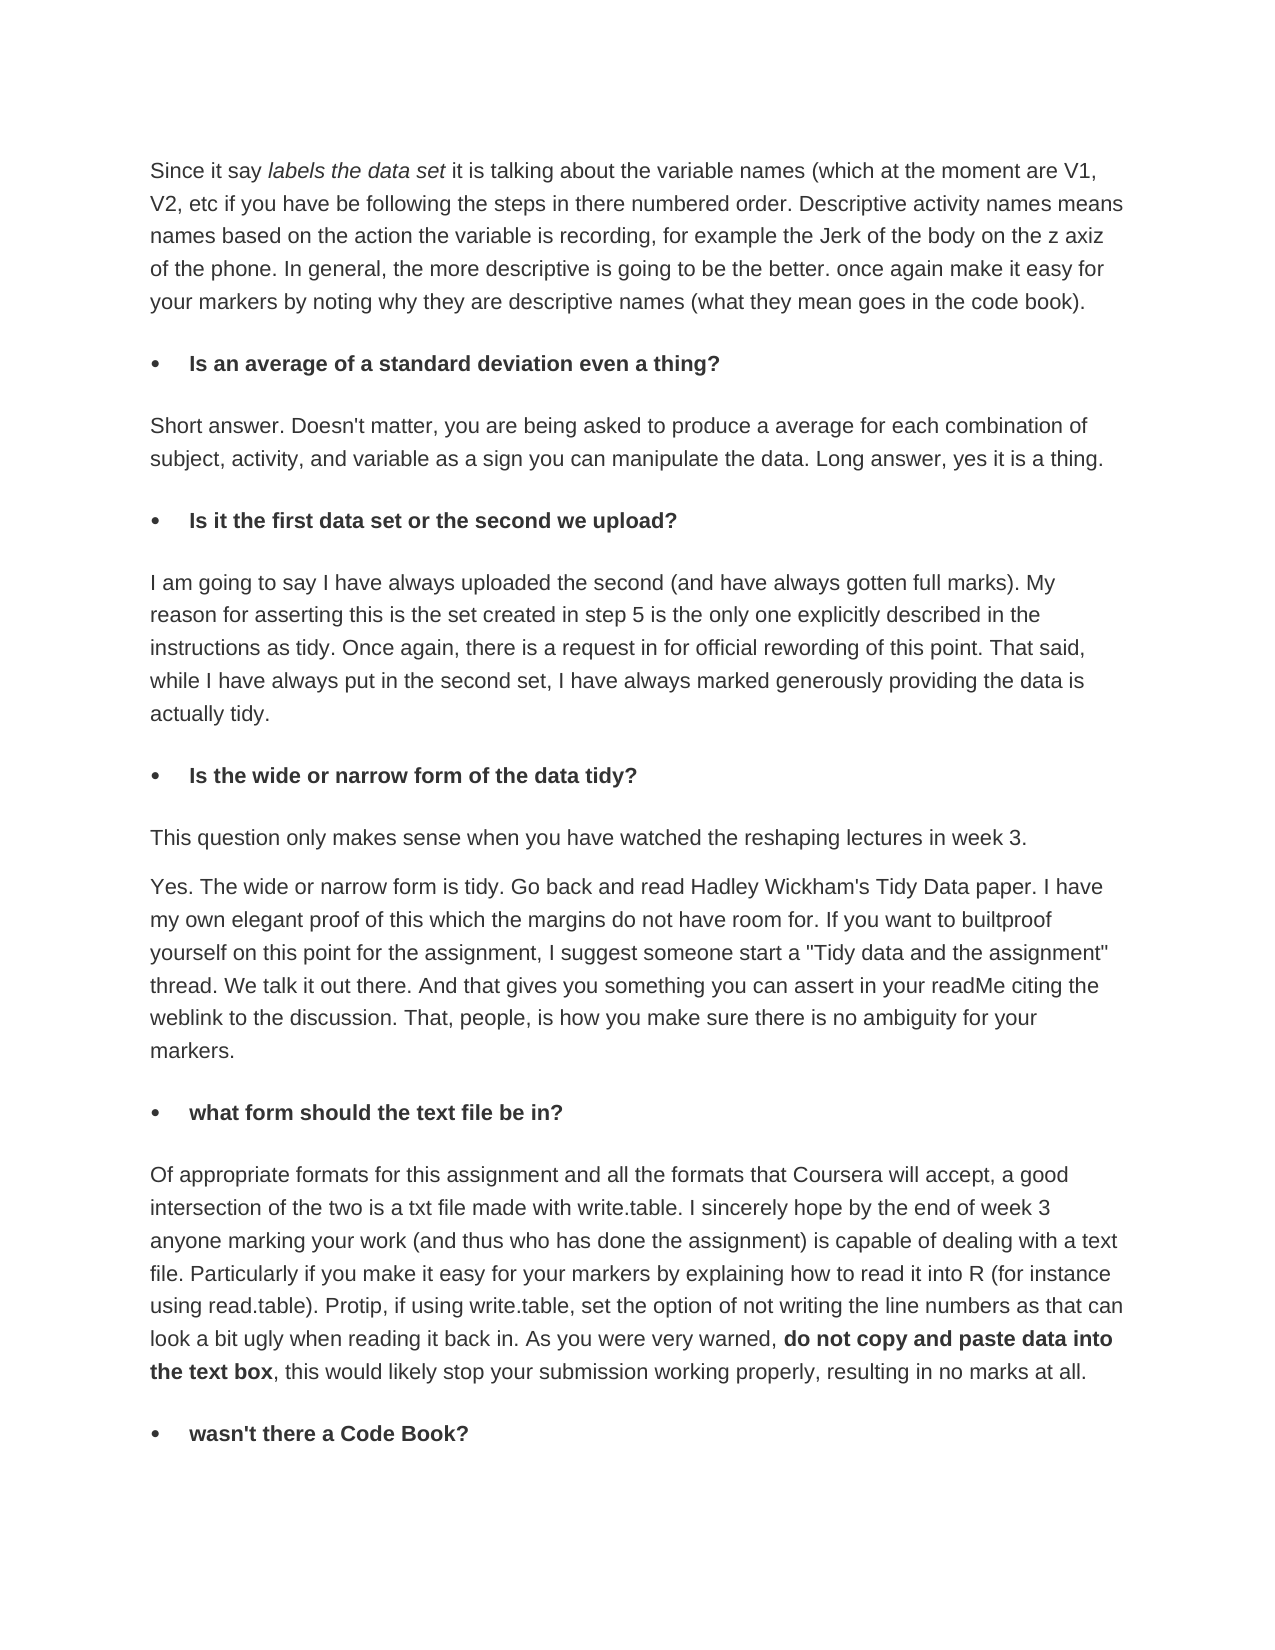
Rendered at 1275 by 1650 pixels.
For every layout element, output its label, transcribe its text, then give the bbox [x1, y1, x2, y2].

text Since it say labels the data set it is talking about the variable names (which at the moment are V1, V2, etc if you have be following the steps in there numbered order. Descriptive activity names means names based on the action the variable is recording, for example the Jerk of the body on the z axiz of the phone. In general, the more descriptive is going to be the better. once again make it easy for your markers by noting why they are descriptive names (what they mean goes in the code book). [150, 150, 1125, 314]
list what form should the text file be in? [152, 1092, 1125, 1125]
text Of appropriate formats for this assignment and all the formats that Coursera will accept, a good intersection of the two is a txt file made with write.table. I sincerely hope by the end of week 3 anyone marking your work (and thus who has done the assignment) is capable of dealing with a text file. Particularly if you make it easy for your markers by explaining how to read it into R (for instance using read.table). Protip, if using write.table, set the option of not writing the line numbers as that can look a bit ugly when reading it back in. As you were very warned, do not copy and paste data into the text box, this would likely stop your submission working properly, resulting in no marks at all. [150, 1154, 1125, 1384]
list Is it the first data set or the second we upload? [152, 500, 1125, 533]
text This question only makes sense when you have watched the reshaping lectures in week 3. [150, 817, 1125, 850]
text Yes. The wide or narrow form is tidy. Go back and read Hadley Wickham's Tidy Data paper. I have my own elegant proof of this which the margins do not have room for. If you want to builtproof yourself on this point for the assignment, I suggest someone start a "Tidy data and the assignment" thread. We talk it out there. And that gives you something you can assert in your readMe citing the weblink to the discussion. That, people, is how you make sure there is no ambiguity for your markers. [150, 866, 1125, 1063]
list Is an average of a standard deviation even a thing? [152, 343, 1125, 376]
text I am going to say I have always uploaded the second (and have always gotten full marks). My reason for asserting this is the set created in step 5 is the only one explicitly described in the instructions as tidy. Once again, there is a request in for official rewording of this point. That said, while I have always put in the second set, I have always marked generously providing the data is actually tidy. [150, 562, 1125, 726]
list Is the wide or narrow form of the data tidy? [152, 755, 1125, 788]
text Short answer. Doesn't matter, you are being asked to produce a average for each combination of subject, activity, and variable as a sign you can manipulate the data. Long answer, yes it is a thing. [150, 405, 1125, 471]
list wasn't there a Code Book? [152, 1413, 1125, 1446]
